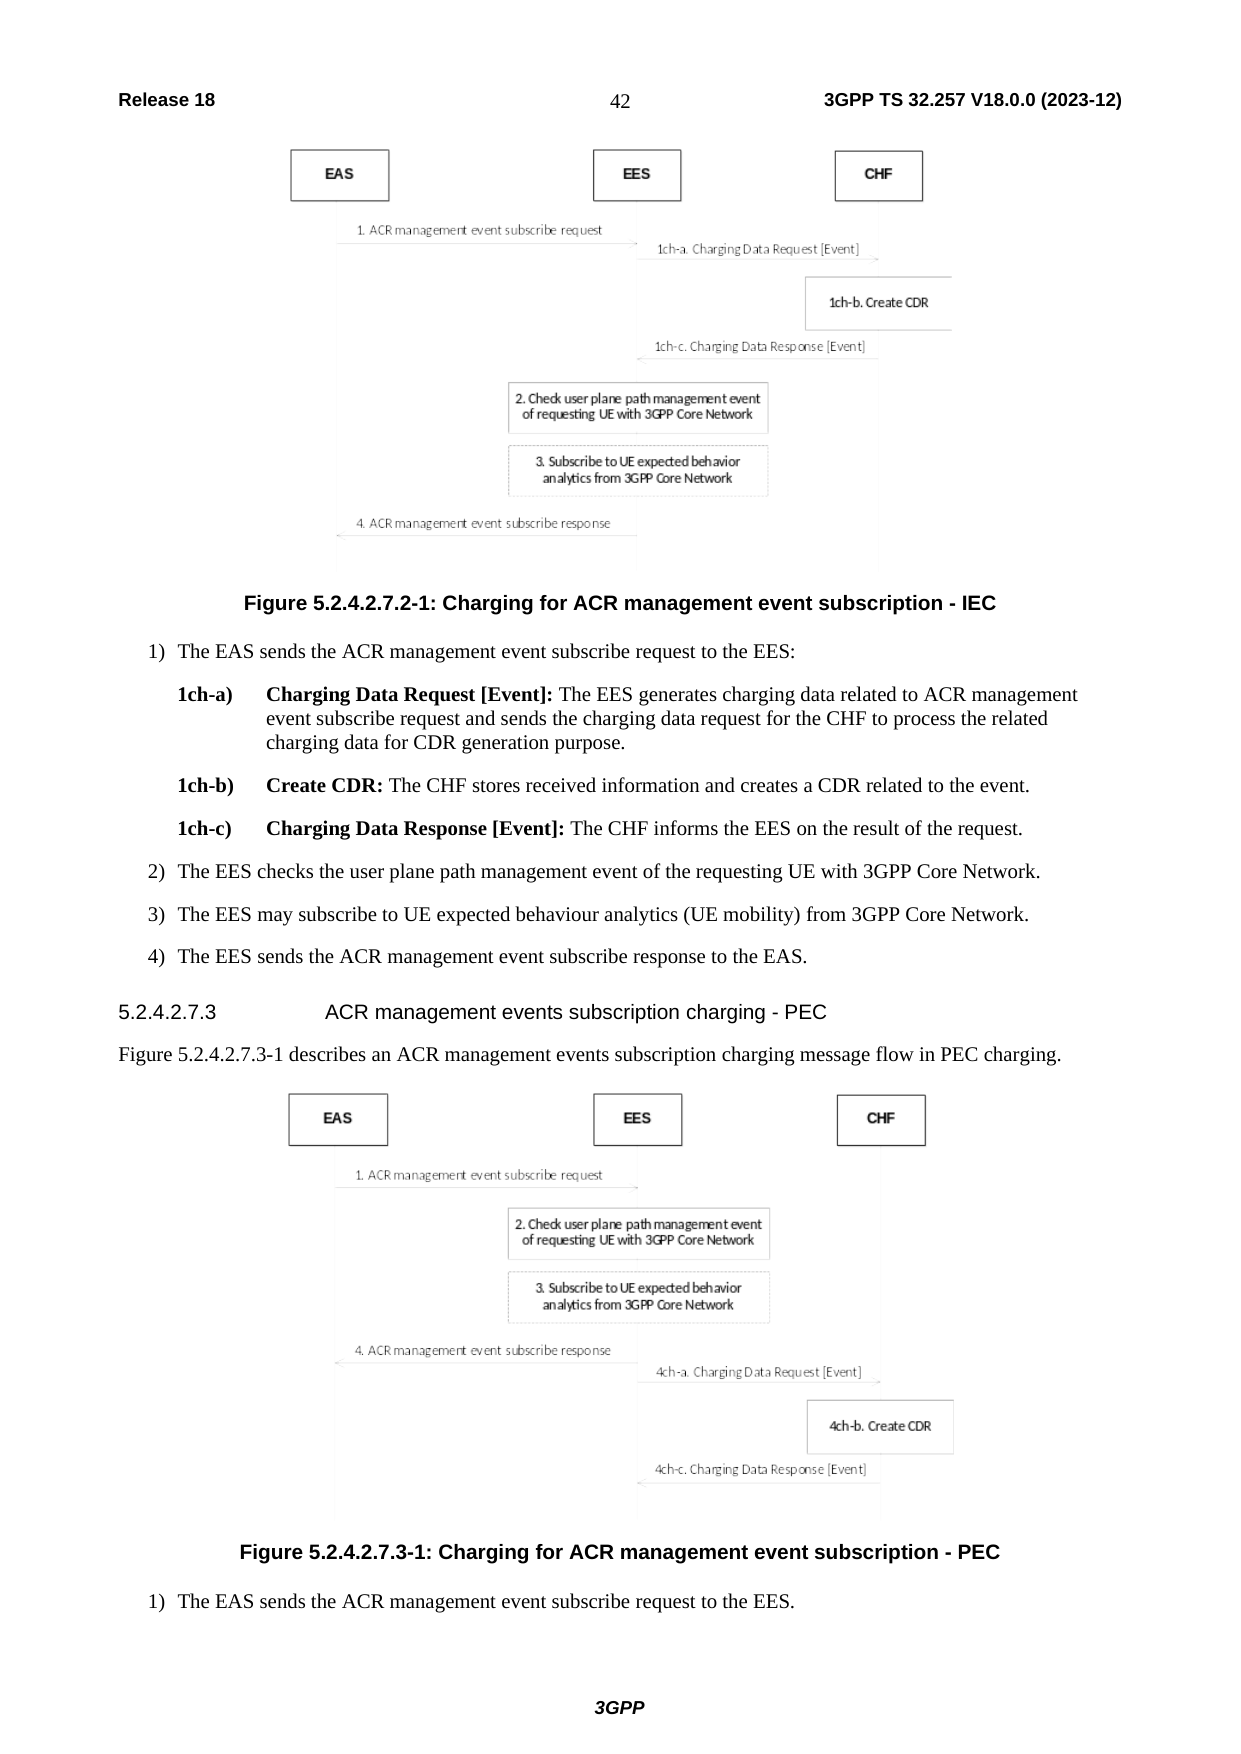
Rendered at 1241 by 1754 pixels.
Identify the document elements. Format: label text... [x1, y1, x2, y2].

text Figure 5.2.4.2.7.3-1: Charging for ACR management event subscription - PEC [118, 1539, 1122, 1563]
text 1) The EAS sends the ACR management event subscribe request to the EES: [148, 639, 1122, 663]
text 3) The EES may subscribe to UE expected behaviour analytics (UE mobility) from 3GPP Core Network. [148, 901, 1122, 926]
text 4) The EES sends the ACR management event subscribe response to the EAS. [148, 944, 1122, 968]
text 1ch-b) Create CDR: The CHF stores received information and creates a CDR related to the event. [177, 773, 1122, 797]
text Figure 5.2.4.2.7.3-1 describes an ACR management events subscription charging message flow in PEC charging. [118, 1042, 1122, 1066]
text 5.2.4.2.7.3 ACR management events subscription charging - PEC [118, 999, 1122, 1023]
text 1) The EAS sends the ACR management event subscribe request to the EES. [148, 1588, 1122, 1613]
text 2) The EES checks the user plane path management event of the requesting UE with 3GPP Core Network. [148, 859, 1122, 883]
text 1ch-c) Charging Data Response [Event]: The CHF informs the EES on the result of the request. [177, 816, 1122, 840]
text 1ch-a) Charging Data Request [Event]: The EES generates charging data related to ACR management event subscribe request and sends the charging data request for the CHF to process the related charging data for CDR generation purpose. [177, 682, 1122, 754]
text Figure 5.2.4.2.7.2-1: Charging for ACR management event subscription - IEC [118, 590, 1122, 614]
